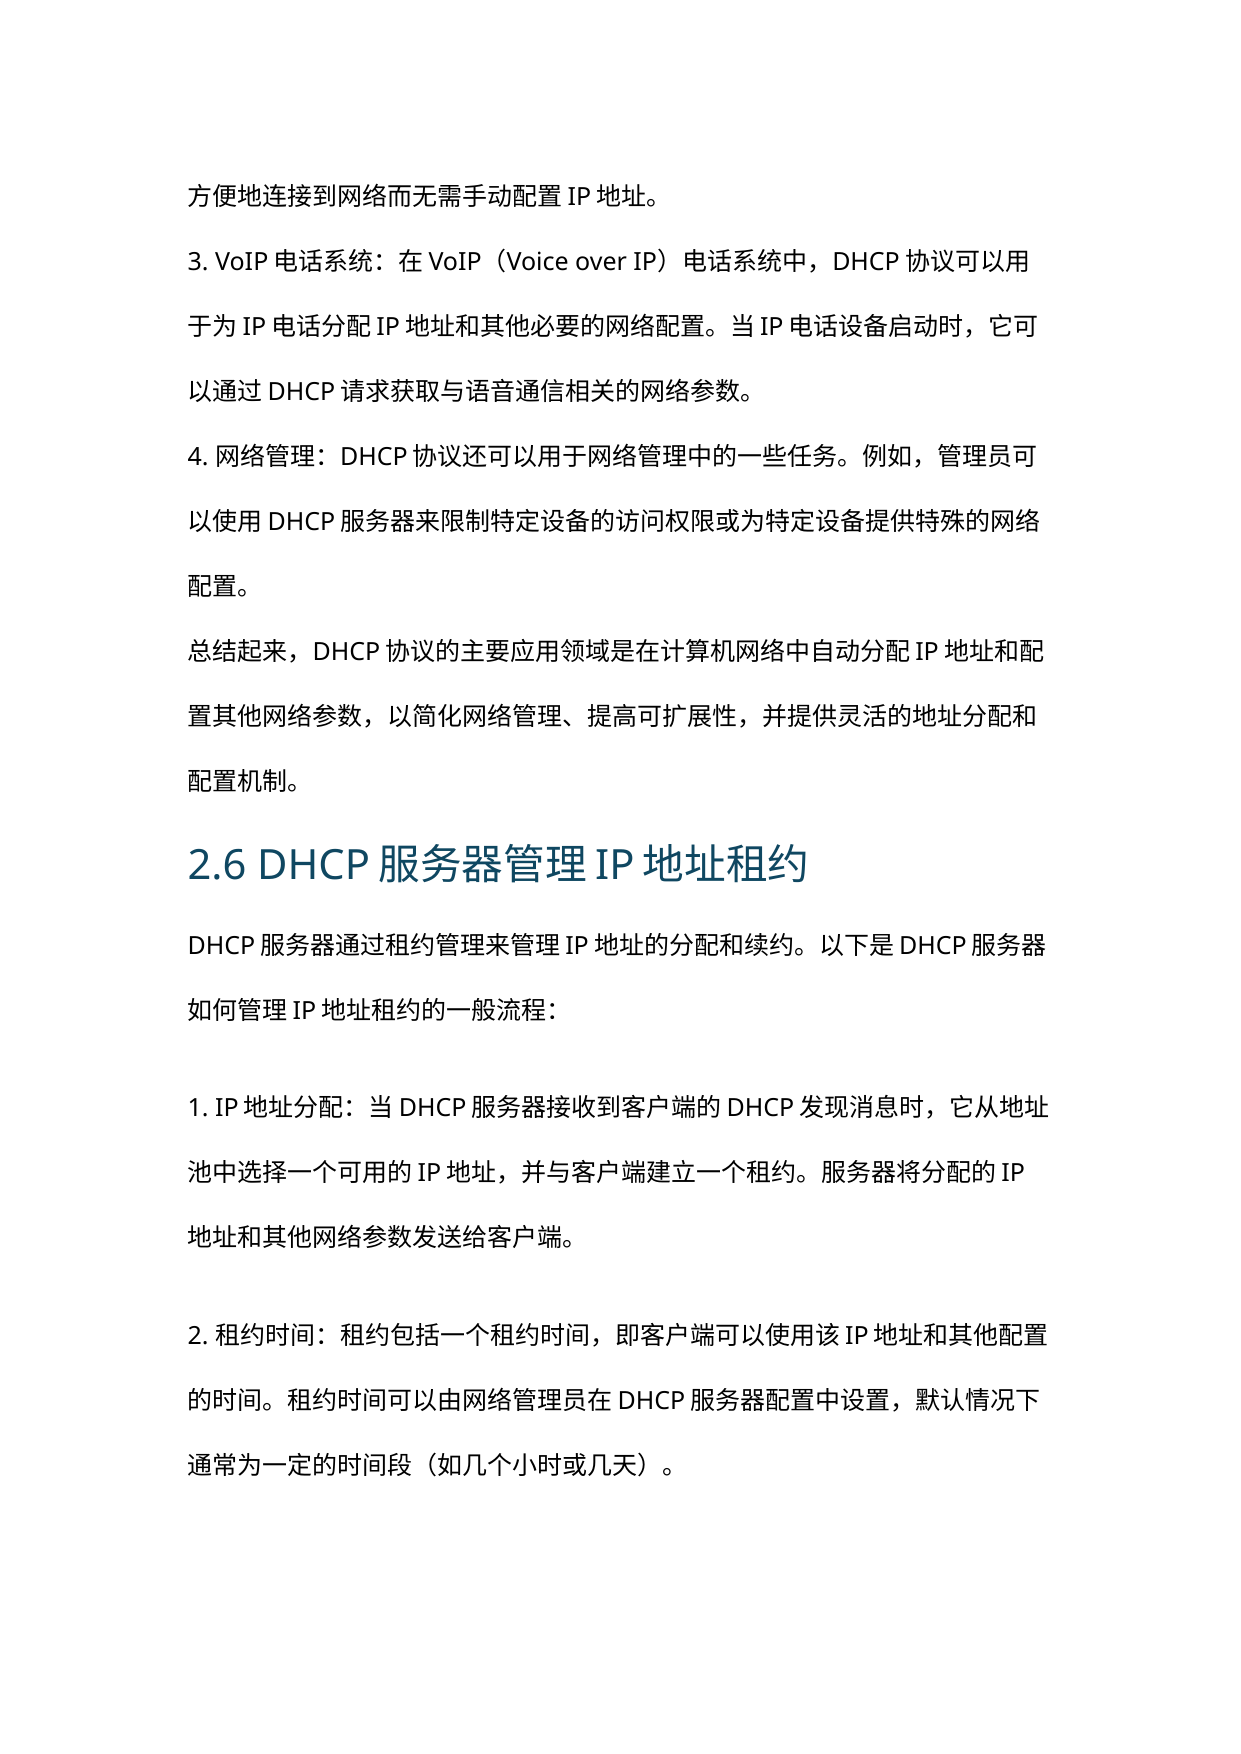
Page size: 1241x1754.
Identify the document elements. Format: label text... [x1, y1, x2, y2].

text 4. 网络管理：DHCP协议还可以用于网络管理中的一些任务。例如，管理员可以使用DHCP服务器来限制特定设备的访问权限或为特定设备提供特殊的网络配置。 [187, 422, 1053, 617]
text 3. VoIP电话系统：在VoIP（Voice over IP）电话系统中，DHCP协议可以用于为IP电话分配IP地址和其他必要的网络配置。当IP电话设备启动时，它可以通过DHCP请求获取与语音通信相关的网络参数。 [187, 227, 1053, 422]
text 1. IP地址分配：当DHCP服务器接收到客户端的DHCP发现消息时，它从地址池中选择一个可用的IP地址，并与客户端建立一个租约。服务器将分配的IP地址和其他网络参数发送给客户端。 [187, 1073, 1053, 1268]
subtitle 2.6 DHCP服务器管理IP地址租约 [187, 829, 1053, 894]
text 2. 租约时间：租约包括一个租约时间，即客户端可以使用该IP地址和其他配置的时间。租约时间可以由网络管理员在DHCP服务器配置中设置，默认情况下通常为一定的时间段（如几个小时或几天）。 [187, 1301, 1053, 1496]
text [187, 162, 1053, 227]
text DHCP服务器通过租约管理来管理IP地址的分配和续约。以下是DHCP服务器如何管理IP地址租约的一般流程： [187, 911, 1053, 1041]
text 总结起来，DHCP协议的主要应用领域是在计算机网络中自动分配IP地址和配置其他网络参数，以简化网络管理、提高可扩展性，并提供灵活的地址分配和配置机制。 [187, 617, 1053, 812]
